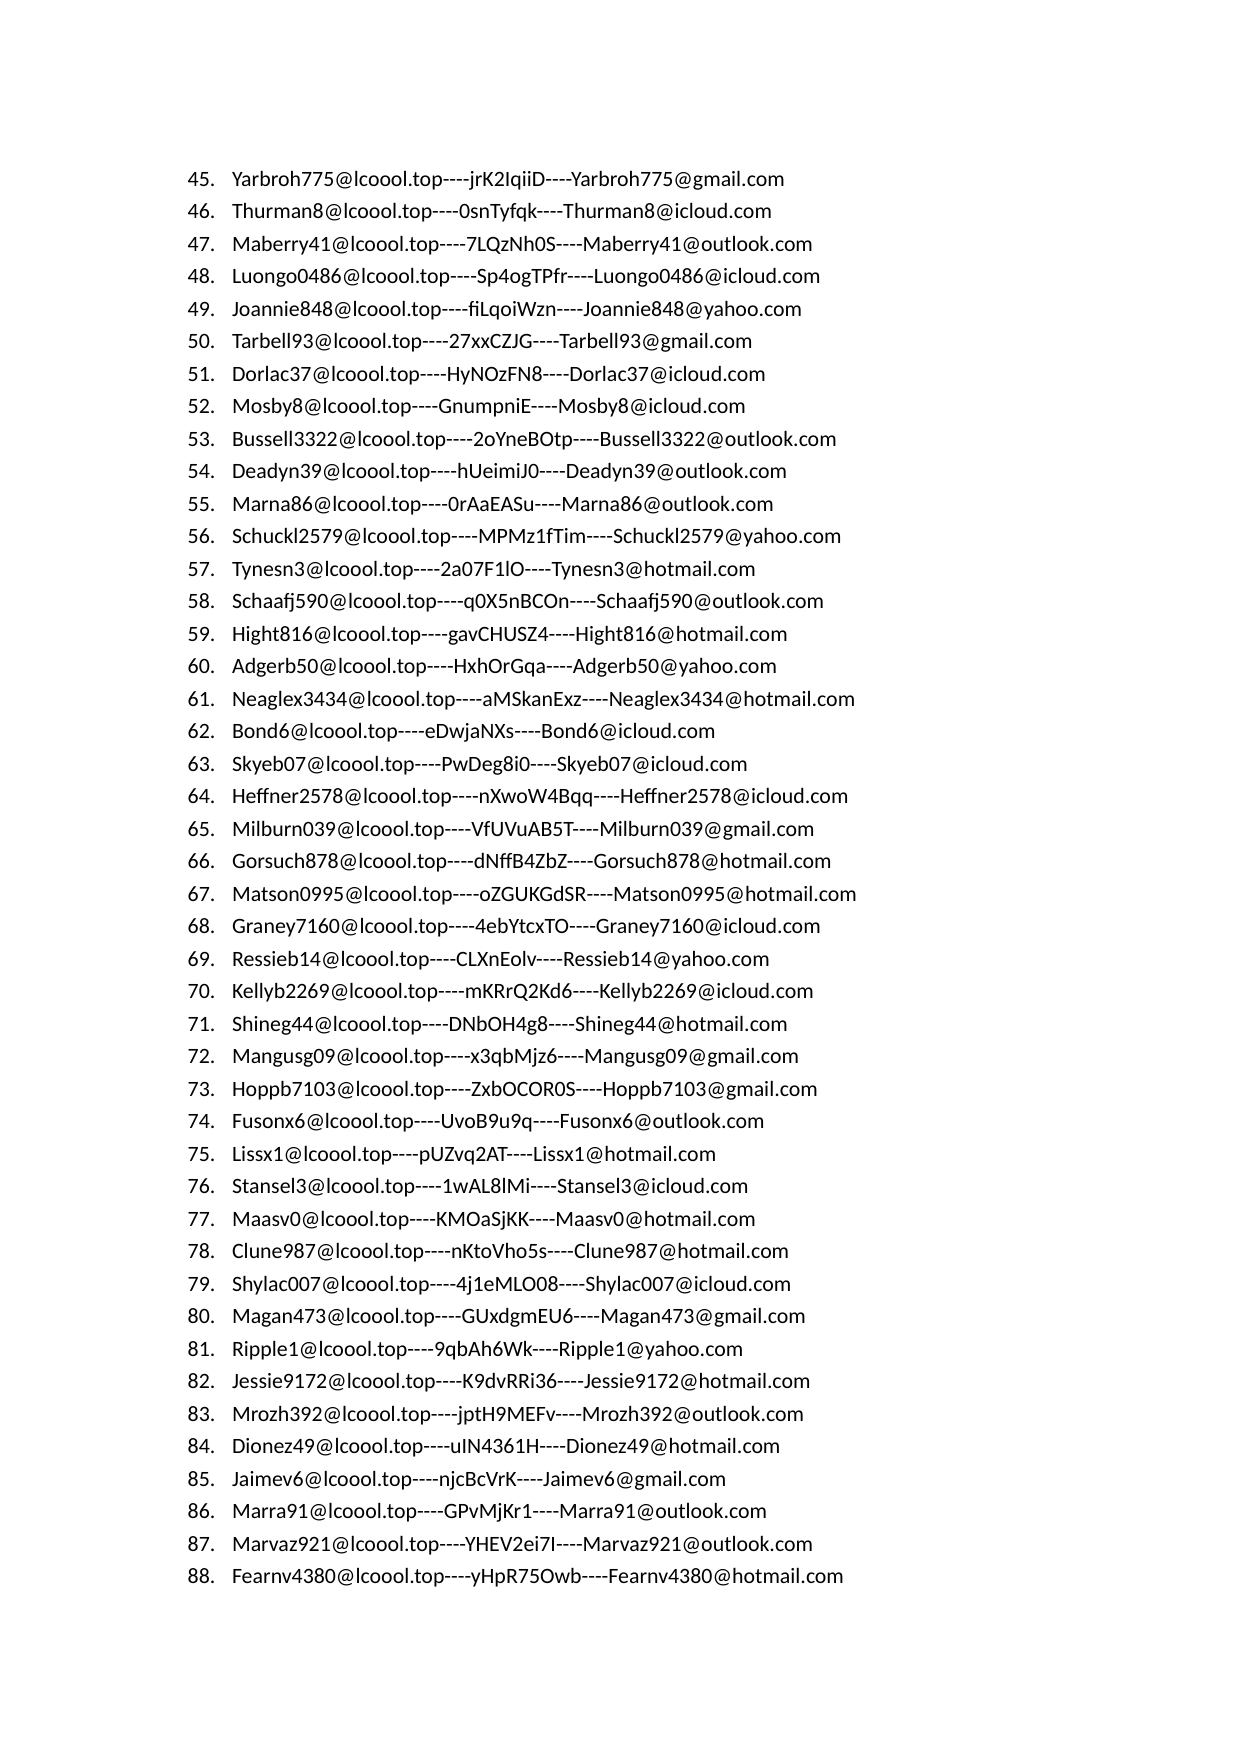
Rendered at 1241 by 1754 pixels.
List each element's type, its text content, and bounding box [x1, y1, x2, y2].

list Tarbell93@lcoool.top----27xxCZJG----Tarbell93@gmail.com [187, 324, 1053, 357]
list Tynesn3@lcoool.top----2a07F1lO----Tynesn3@hotmail.com [187, 552, 1053, 584]
list Ripple1@lcoool.top----9qbAh6Wk----Ripple1@yahoo.com [187, 1332, 1053, 1364]
list Schaafj590@lcoool.top----q0X5nBCOn----Schaafj590@outlook.com [187, 584, 1053, 617]
list Lissx1@lcoool.top----pUZvq2AT----Lissx1@hotmail.com [187, 1137, 1053, 1169]
list Ressieb14@lcoool.top----CLXnEolv----Ressieb14@yahoo.com [187, 942, 1053, 974]
list Maberry41@lcoool.top----7LQzNh0S----Maberry41@outlook.com [187, 227, 1053, 259]
list Skyeb07@lcoool.top----PwDeg8i0----Skyeb07@icloud.com [187, 747, 1053, 779]
list Thurman8@lcoool.top----0snTyfqk----Thurman8@icloud.com [187, 194, 1053, 227]
list Jaimev6@lcoool.top----njcBcVrK----Jaimev6@gmail.com [187, 1462, 1053, 1494]
list Bond6@lcoool.top----eDwjaNXs----Bond6@icloud.com [187, 714, 1053, 747]
list Magan473@lcoool.top----GUxdgmEU6----Magan473@gmail.com [187, 1299, 1053, 1332]
list Schuckl2579@lcoool.top----MPMz1fTim----Schuckl2579@yahoo.com [187, 519, 1053, 552]
list Milburn039@lcoool.top----VfUVuAB5T----Milburn039@gmail.com [187, 812, 1053, 844]
list Heffner2578@lcoool.top----nXwoW4Bqq----Heffner2578@icloud.com [187, 779, 1053, 812]
list Gorsuch878@lcoool.top----dNffB4ZbZ----Gorsuch878@hotmail.com [187, 844, 1053, 877]
list Kellyb2269@lcoool.top----mKRrQ2Kd6----Kellyb2269@icloud.com [187, 974, 1053, 1007]
list Shylac007@lcoool.top----4j1eMLO08----Shylac007@icloud.com [187, 1267, 1053, 1299]
list Mangusg09@lcoool.top----x3qbMjz6----Mangusg09@gmail.com [187, 1039, 1053, 1072]
list Bussell3322@lcoool.top----2oYneBOtp----Bussell3322@outlook.com [187, 422, 1053, 454]
list Neaglex3434@lcoool.top----aMSkanExz----Neaglex3434@hotmail.com [187, 682, 1053, 714]
list Fearnv4380@lcoool.top----yHpR75Owb----Fearnv4380@hotmail.com [187, 1559, 1053, 1592]
list Dorlac37@lcoool.top----HyNOzFN8----Dorlac37@icloud.com [187, 357, 1053, 389]
list Joannie848@lcoool.top----fiLqoiWzn----Joannie848@yahoo.com [187, 292, 1053, 324]
list Hoppb7103@lcoool.top----ZxbOCOR0S----Hoppb7103@gmail.com [187, 1072, 1053, 1104]
list Mrozh392@lcoool.top----jptH9MEFv----Mrozh392@outlook.com [187, 1397, 1053, 1429]
list Stansel3@lcoool.top----1wAL8lMi----Stansel3@icloud.com [187, 1169, 1053, 1202]
list Clune987@lcoool.top----nKtoVho5s----Clune987@hotmail.com [187, 1234, 1053, 1267]
list Shineg44@lcoool.top----DNbOH4g8----Shineg44@hotmail.com [187, 1007, 1053, 1039]
list Marna86@lcoool.top----0rAaEASu----Marna86@outlook.com [187, 487, 1053, 519]
list Luongo0486@lcoool.top----Sp4ogTPfr----Luongo0486@icloud.com [187, 259, 1053, 292]
list Matson0995@lcoool.top----oZGUKGdSR----Matson0995@hotmail.com [187, 877, 1053, 909]
list Mosby8@lcoool.top----GnumpniE----Mosby8@icloud.com [187, 389, 1053, 422]
list Jessie9172@lcoool.top----K9dvRRi36----Jessie9172@hotmail.com [187, 1364, 1053, 1397]
list Hight816@lcoool.top----gavCHUSZ4----Hight816@hotmail.com [187, 617, 1053, 649]
list Dionez49@lcoool.top----uIN4361H----Dionez49@hotmail.com [187, 1429, 1053, 1462]
list Marra91@lcoool.top----GPvMjKr1----Marra91@outlook.com [187, 1494, 1053, 1527]
list Adgerb50@lcoool.top----HxhOrGqa----Adgerb50@yahoo.com [187, 649, 1053, 682]
list Deadyn39@lcoool.top----hUeimiJ0----Deadyn39@outlook.com [187, 454, 1053, 487]
list Marvaz921@lcoool.top----YHEV2ei7I----Marvaz921@outlook.com [187, 1527, 1053, 1559]
list Graney7160@lcoool.top----4ebYtcxTO----Graney7160@icloud.com [187, 909, 1053, 942]
list Yarbroh775@lcoool.top----jrK2IqiiD----Yarbroh775@gmail.com [187, 162, 1053, 194]
list Maasv0@lcoool.top----KMOaSjKK----Maasv0@hotmail.com [187, 1202, 1053, 1234]
list Fusonx6@lcoool.top----UvoB9u9q----Fusonx6@outlook.com [187, 1104, 1053, 1137]
